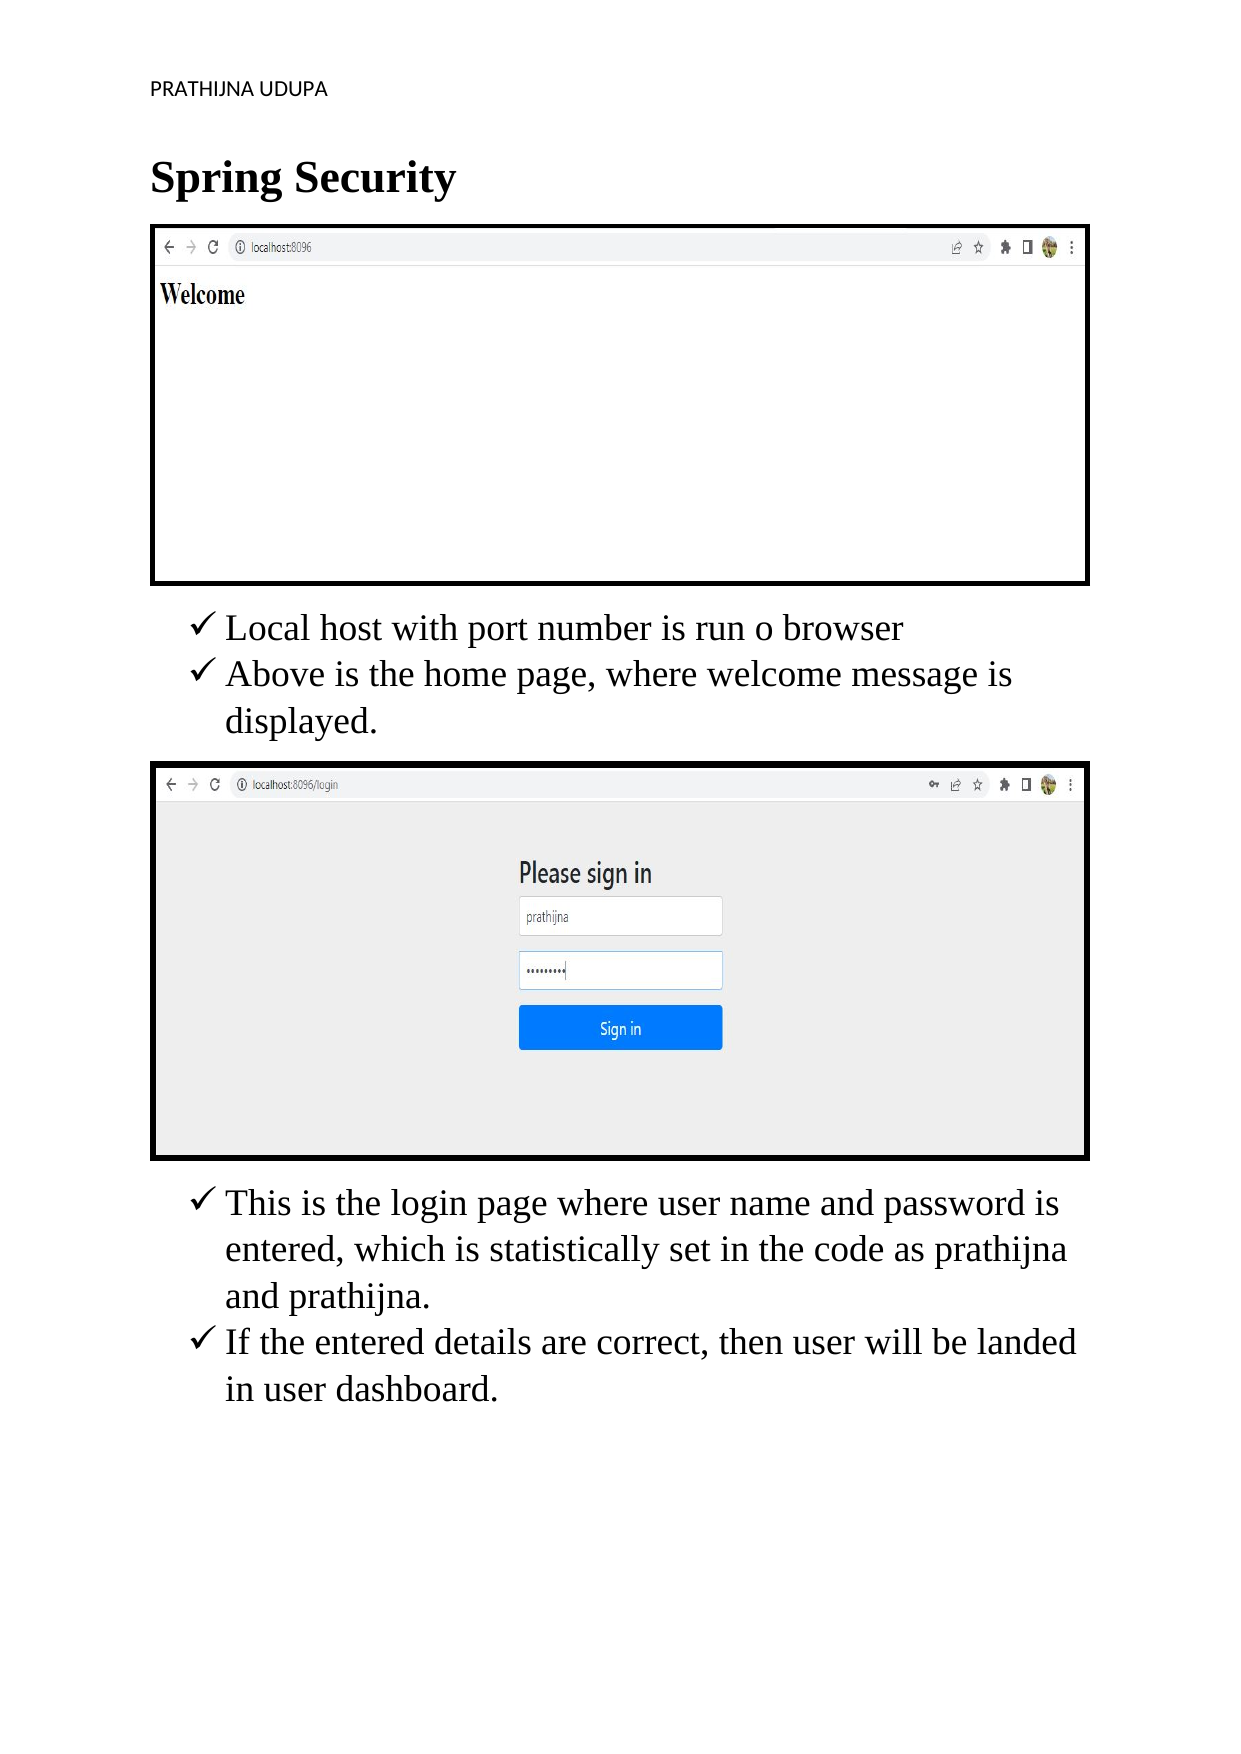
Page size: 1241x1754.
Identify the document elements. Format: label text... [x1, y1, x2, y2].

list If the entered details are correct, then user will be landed in user dashboard. [187, 1320, 1090, 1409]
picture [155, 228, 1085, 581]
list Above is the home page, where welcome message is displayed. [187, 651, 1090, 741]
text Spring Security [150, 150, 1090, 203]
picture [156, 768, 1084, 1155]
list This is the login page where user name and password is entered, which is statistically set in the code as prathijna and prathijna. [187, 1180, 1090, 1316]
list Local host with port number is run o browser [187, 605, 1090, 648]
